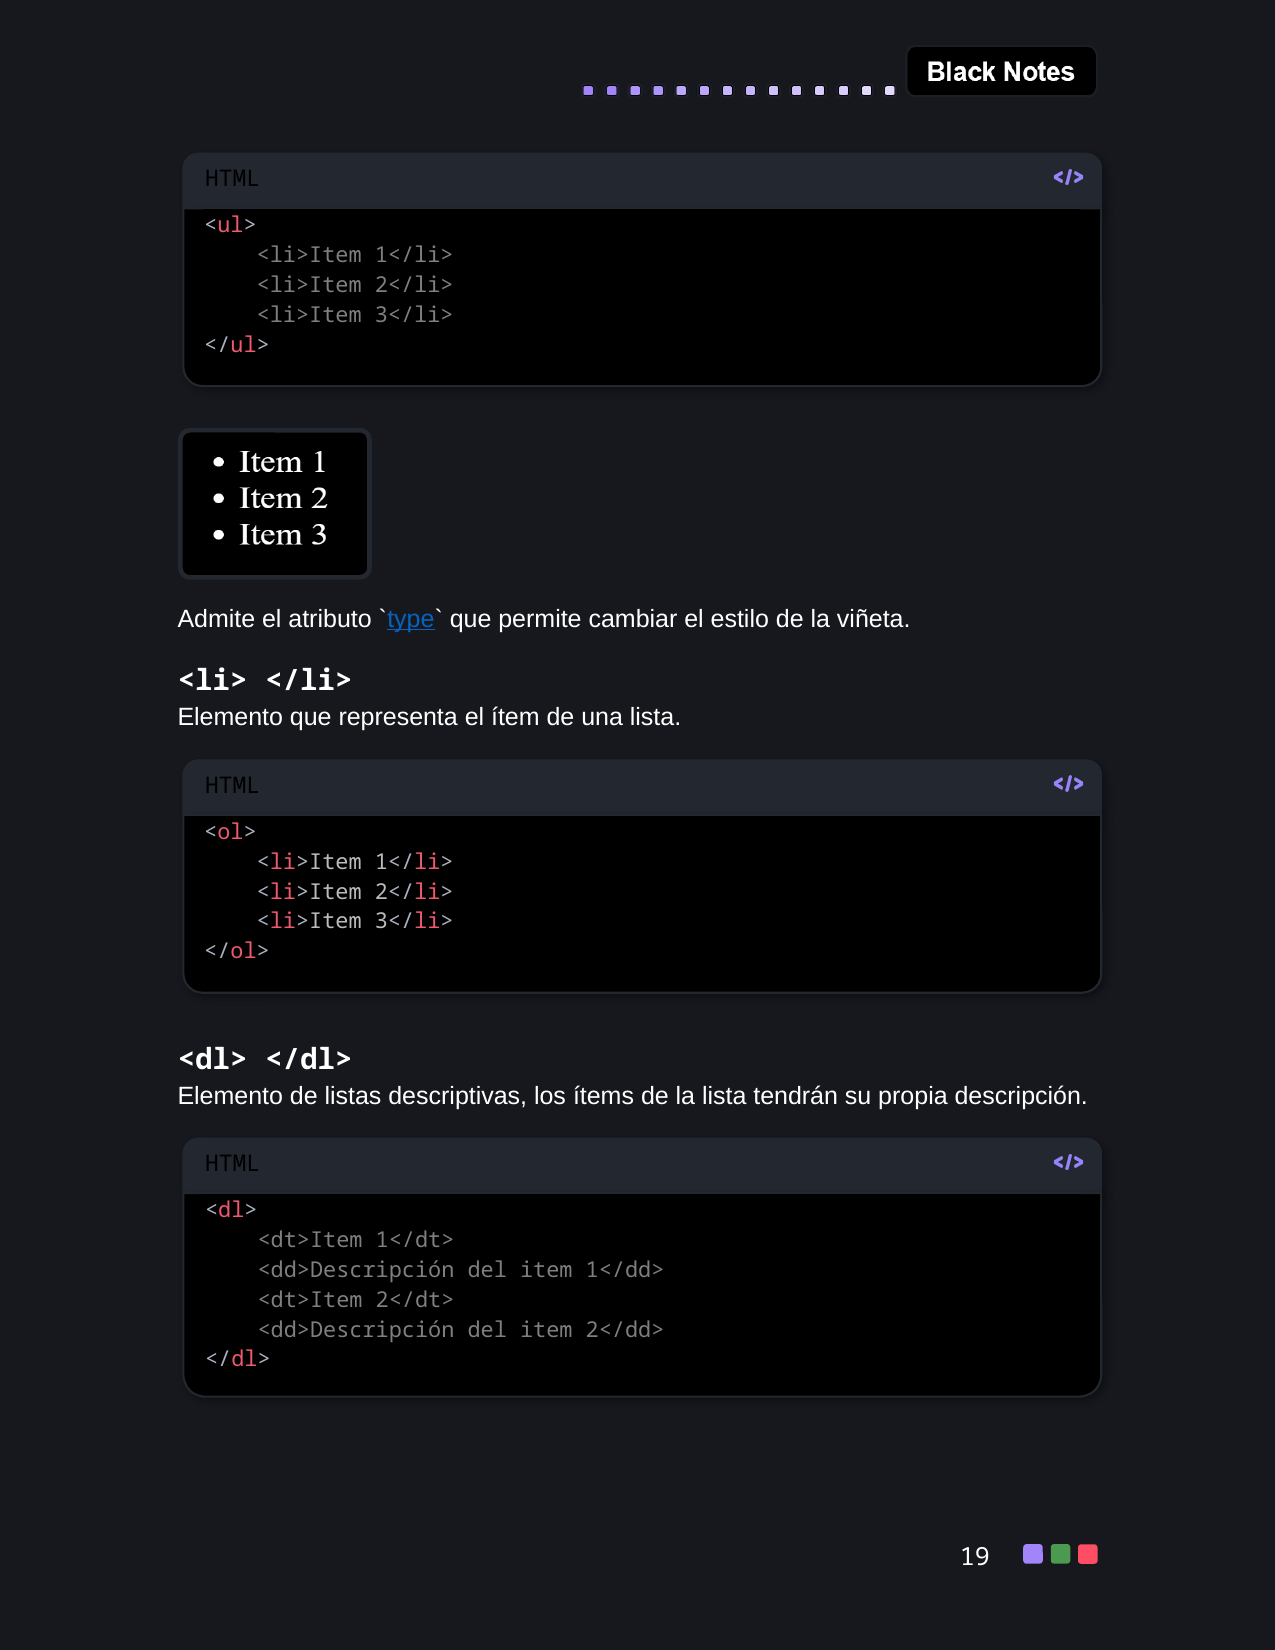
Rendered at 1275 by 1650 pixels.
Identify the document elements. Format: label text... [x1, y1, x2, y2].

text Elemento que representa el ítem de una lista. [177, 702, 1098, 731]
picture [581, 45, 1098, 98]
picture [183, 433, 367, 575]
subtitle <li> </li> [177, 659, 1098, 699]
text Admite el atributo `type` que permite cambiar el estilo de la viñeta. [177, 603, 1098, 632]
picture [1053, 162, 1084, 192]
text Elemento de listas descriptivas, los ítems de la lista tendrán su propia descripción. [177, 1081, 1098, 1109]
picture [1053, 768, 1084, 799]
picture [1053, 1147, 1084, 1177]
subtitle <dl> </dl> [177, 1038, 1098, 1078]
